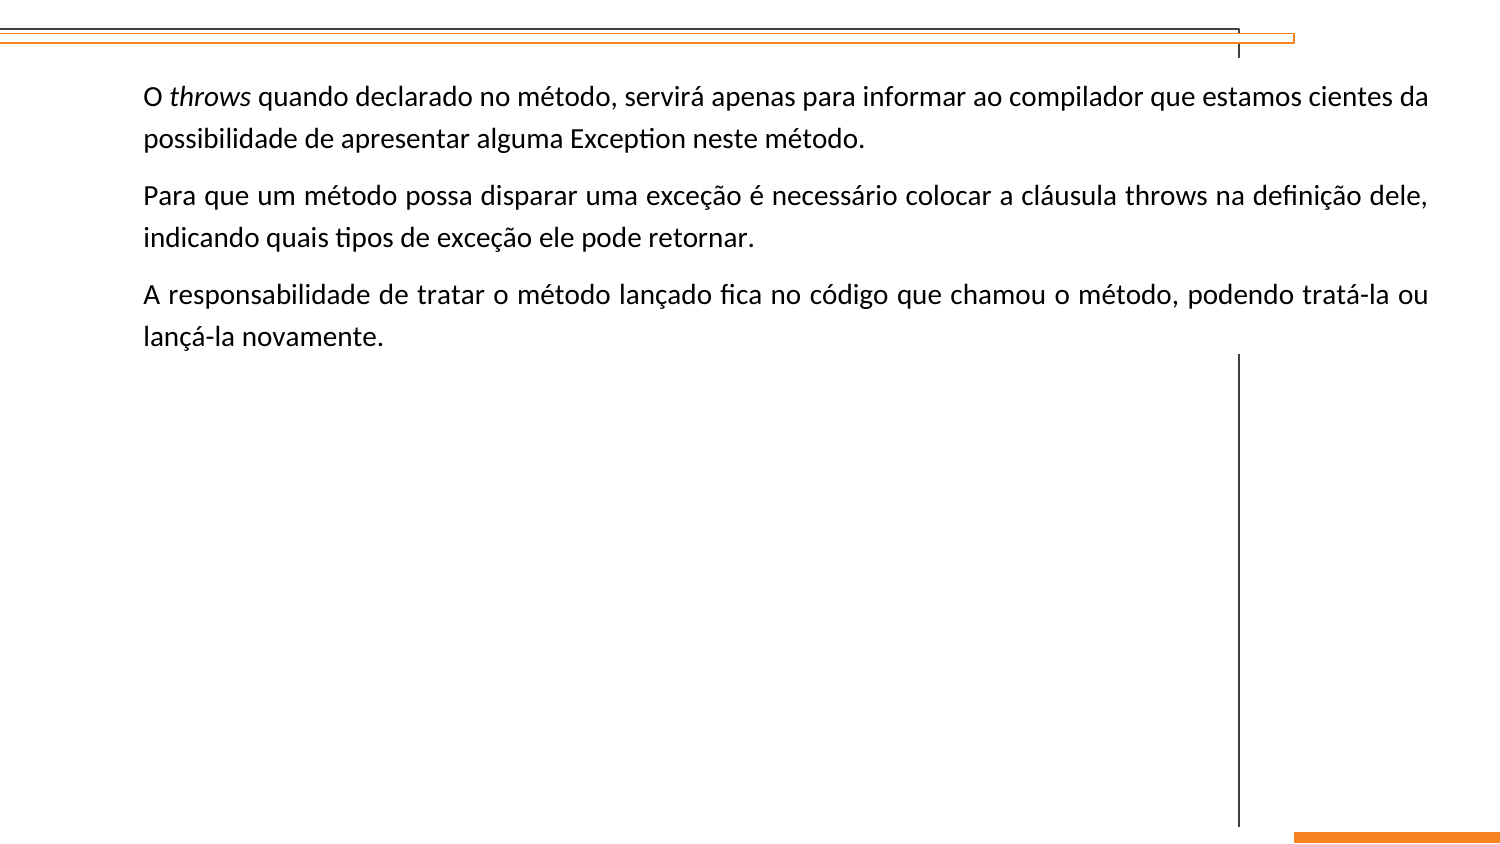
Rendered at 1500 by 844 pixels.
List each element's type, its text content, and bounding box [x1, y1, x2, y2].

list Para que um método possa disparar uma exceção é necessário colocar a cláusula throws na definição dele, indicando quais tipos de exceção ele pode retornar. [81, 157, 1431, 254]
list A responsabilidade de tratar o método lançado fica no código que chamou o método, podendo tratá-la ou lançá-la novamente. [81, 256, 1431, 354]
list O throws quando declarado no método, servirá apenas para informar ao compilador que estamos cientes da possibilidade de apresentar alguma Exception neste método. [81, 58, 1431, 155]
